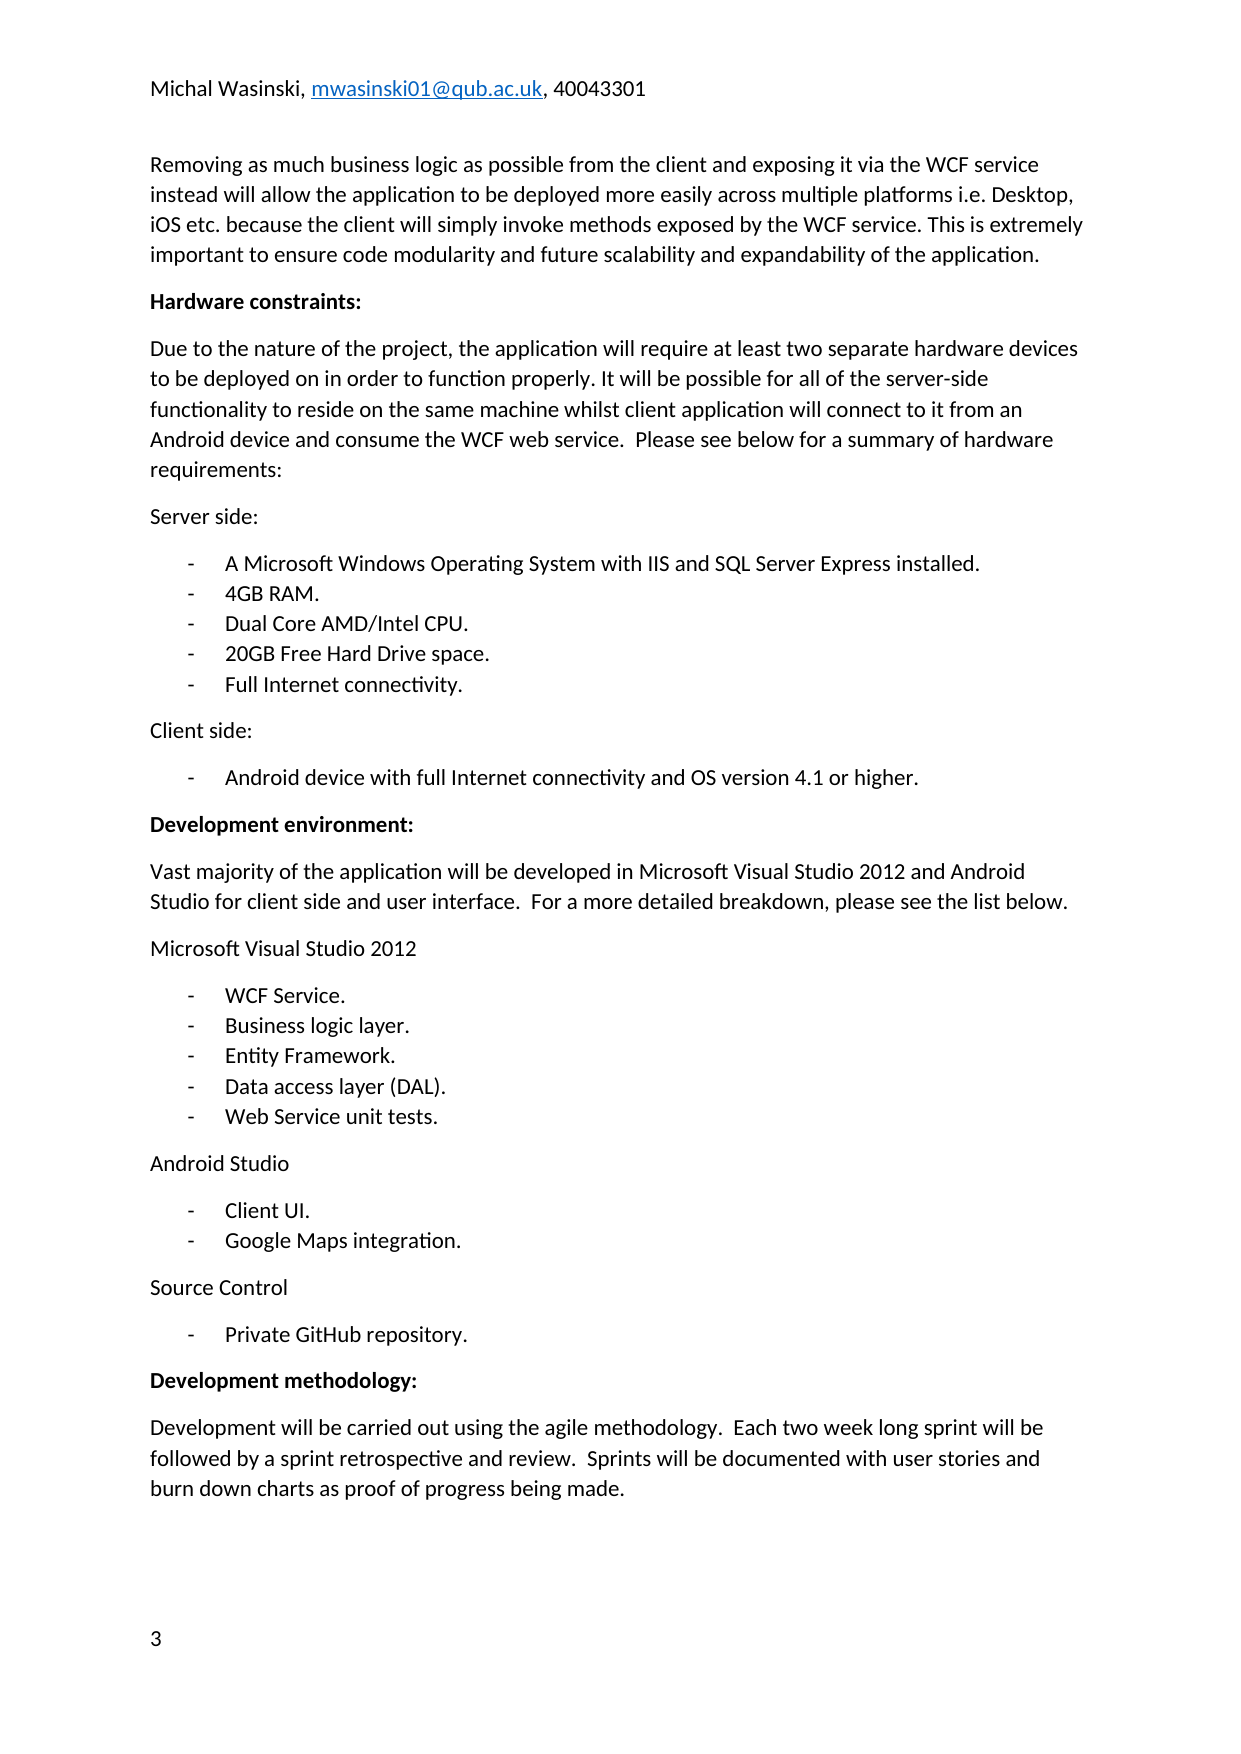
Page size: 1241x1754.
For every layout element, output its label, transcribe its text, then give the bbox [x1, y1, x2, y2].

text Development environment: [150, 810, 1090, 838]
text Removing as much business logic as possible from the client and exposing it via the WCF service instead will allow the application to be deployed more easily across multiple platforms i.e. Desktop, iOS etc. because the client will simply invoke methods exposed by the WCF service. This is extremely important to ensure code modularity and future scalability and expandability of the application. [150, 150, 1090, 269]
list Private GitHub repository. [187, 1320, 1090, 1348]
list WCF Service. [187, 981, 1090, 1009]
text Vast majority of the application will be developed in Microsoft Visual Studio 2012 and Android Studio for client side and user interface. For a more detailed breakdown, please see the list below. [150, 857, 1090, 916]
list Data access layer (DAL). [187, 1072, 1090, 1100]
list Entity Framework. [187, 1042, 1090, 1070]
list Google Maps integration. [187, 1226, 1090, 1254]
list Dual Core AMD/Intel CPU. [187, 609, 1090, 637]
list 20GB Free Hard Drive space. [187, 639, 1090, 668]
text Development methodology: [150, 1367, 1090, 1395]
text Development will be carried out using the agile methodology. Each two week long sprint will be followed by a sprint retrospective and review. Sprints will be documented with user stories and burn down charts as proof of progress being made. [150, 1413, 1090, 1502]
list Client UI. [187, 1196, 1090, 1224]
text Hardware constraints: [150, 287, 1090, 316]
list Full Internet connectivity. [187, 670, 1090, 698]
list Web Service unit tests. [187, 1102, 1090, 1130]
list 4GB RAM. [187, 579, 1090, 607]
text Server side: [150, 502, 1090, 530]
text Microsoft Visual Studio 2012 [150, 934, 1090, 962]
text Source Control [150, 1273, 1090, 1301]
list Android device with full Internet connectivity and OS version 4.1 or higher. [187, 763, 1090, 792]
list A Microsoft Windows Operating System with IIS and SQL Server Express installed. [187, 549, 1090, 577]
text Client side: [150, 717, 1090, 745]
text Due to the nature of the project, the application will require at least two separate hardware devices to be deployed on in order to function properly. It will be possible for all of the server-side functionality to reside on the same machine whilst client application will connect to it from an Android device and consume the WCF web service. Please see below for a summary of hardware requirements: [150, 334, 1090, 483]
text Android Studio [150, 1149, 1090, 1177]
list Business logic layer. [187, 1011, 1090, 1039]
